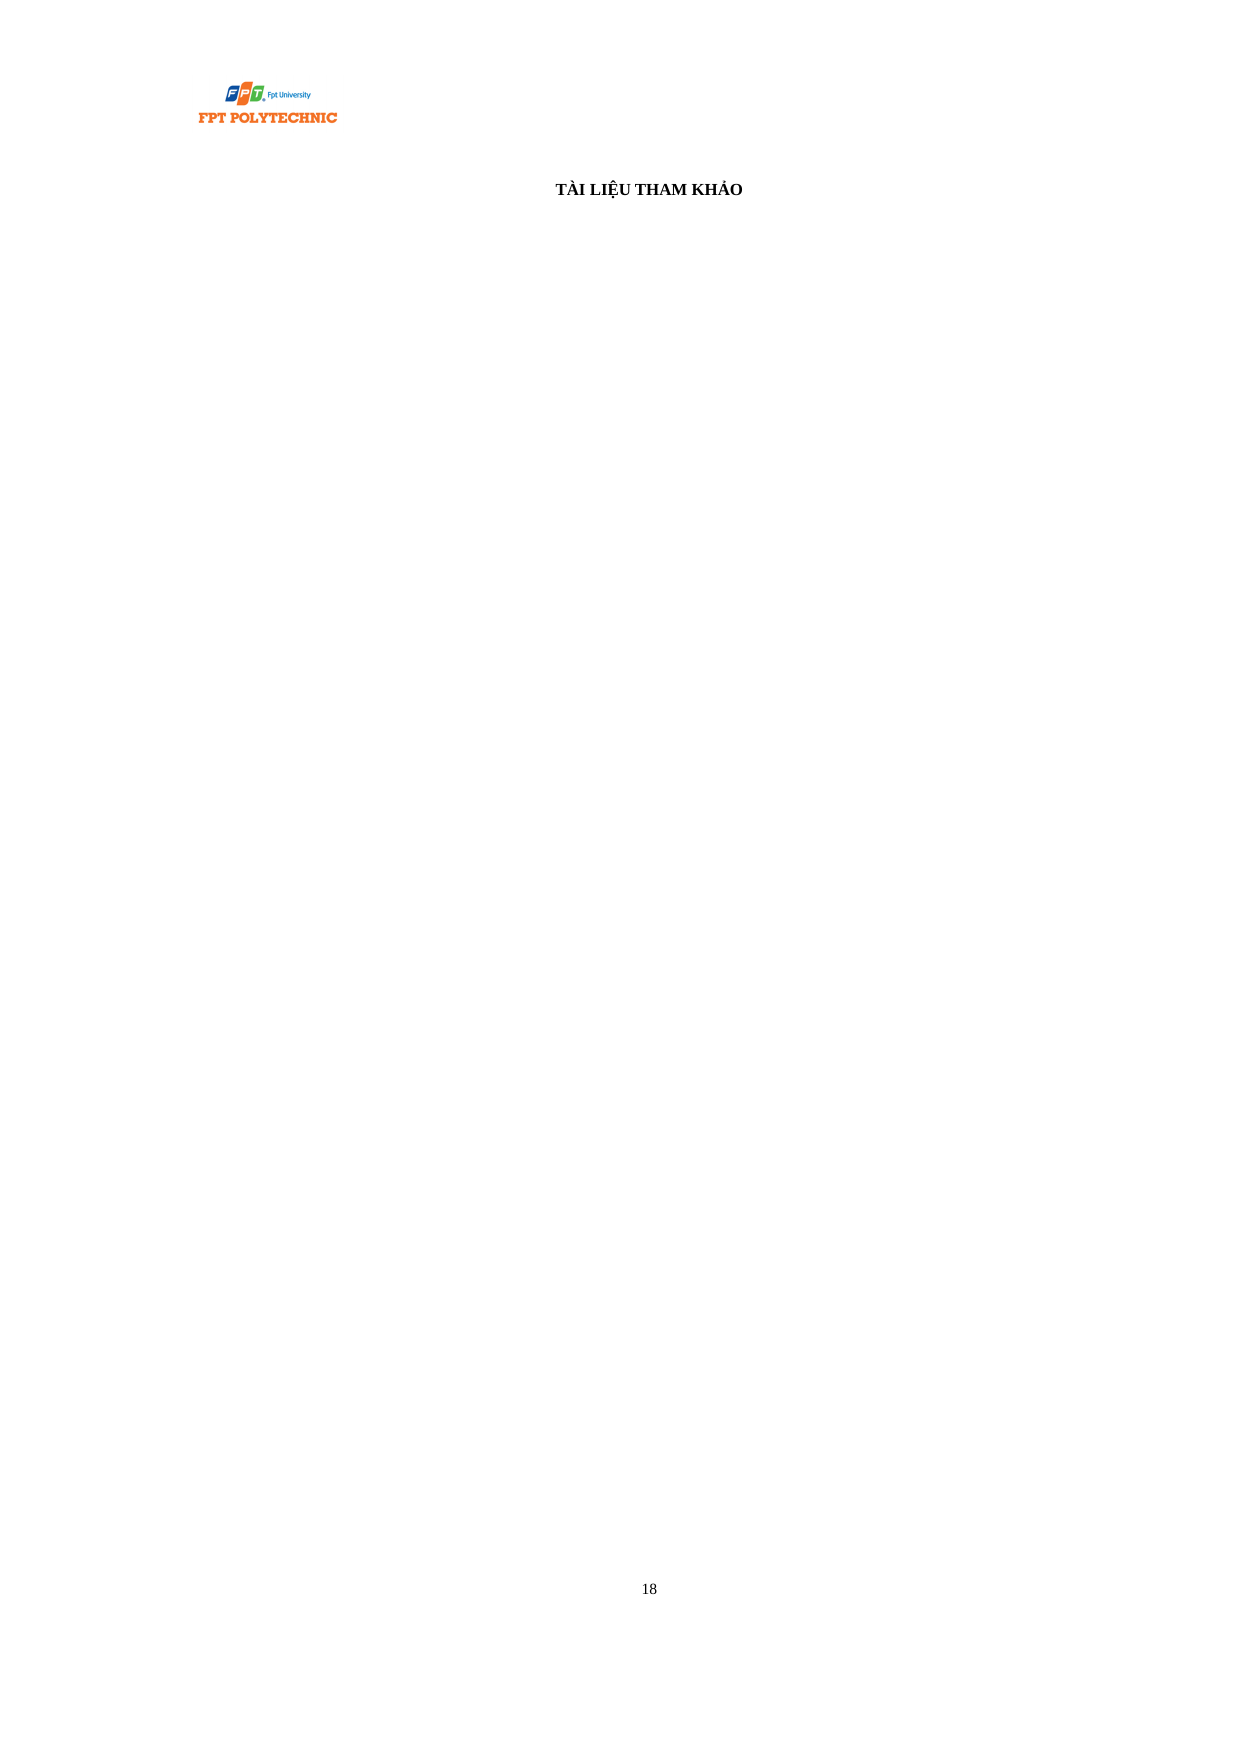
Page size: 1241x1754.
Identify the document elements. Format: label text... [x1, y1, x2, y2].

subtitle TÀI LIỆU THAM KHẢO [177, 166, 1122, 199]
picture [177, 75, 360, 133]
